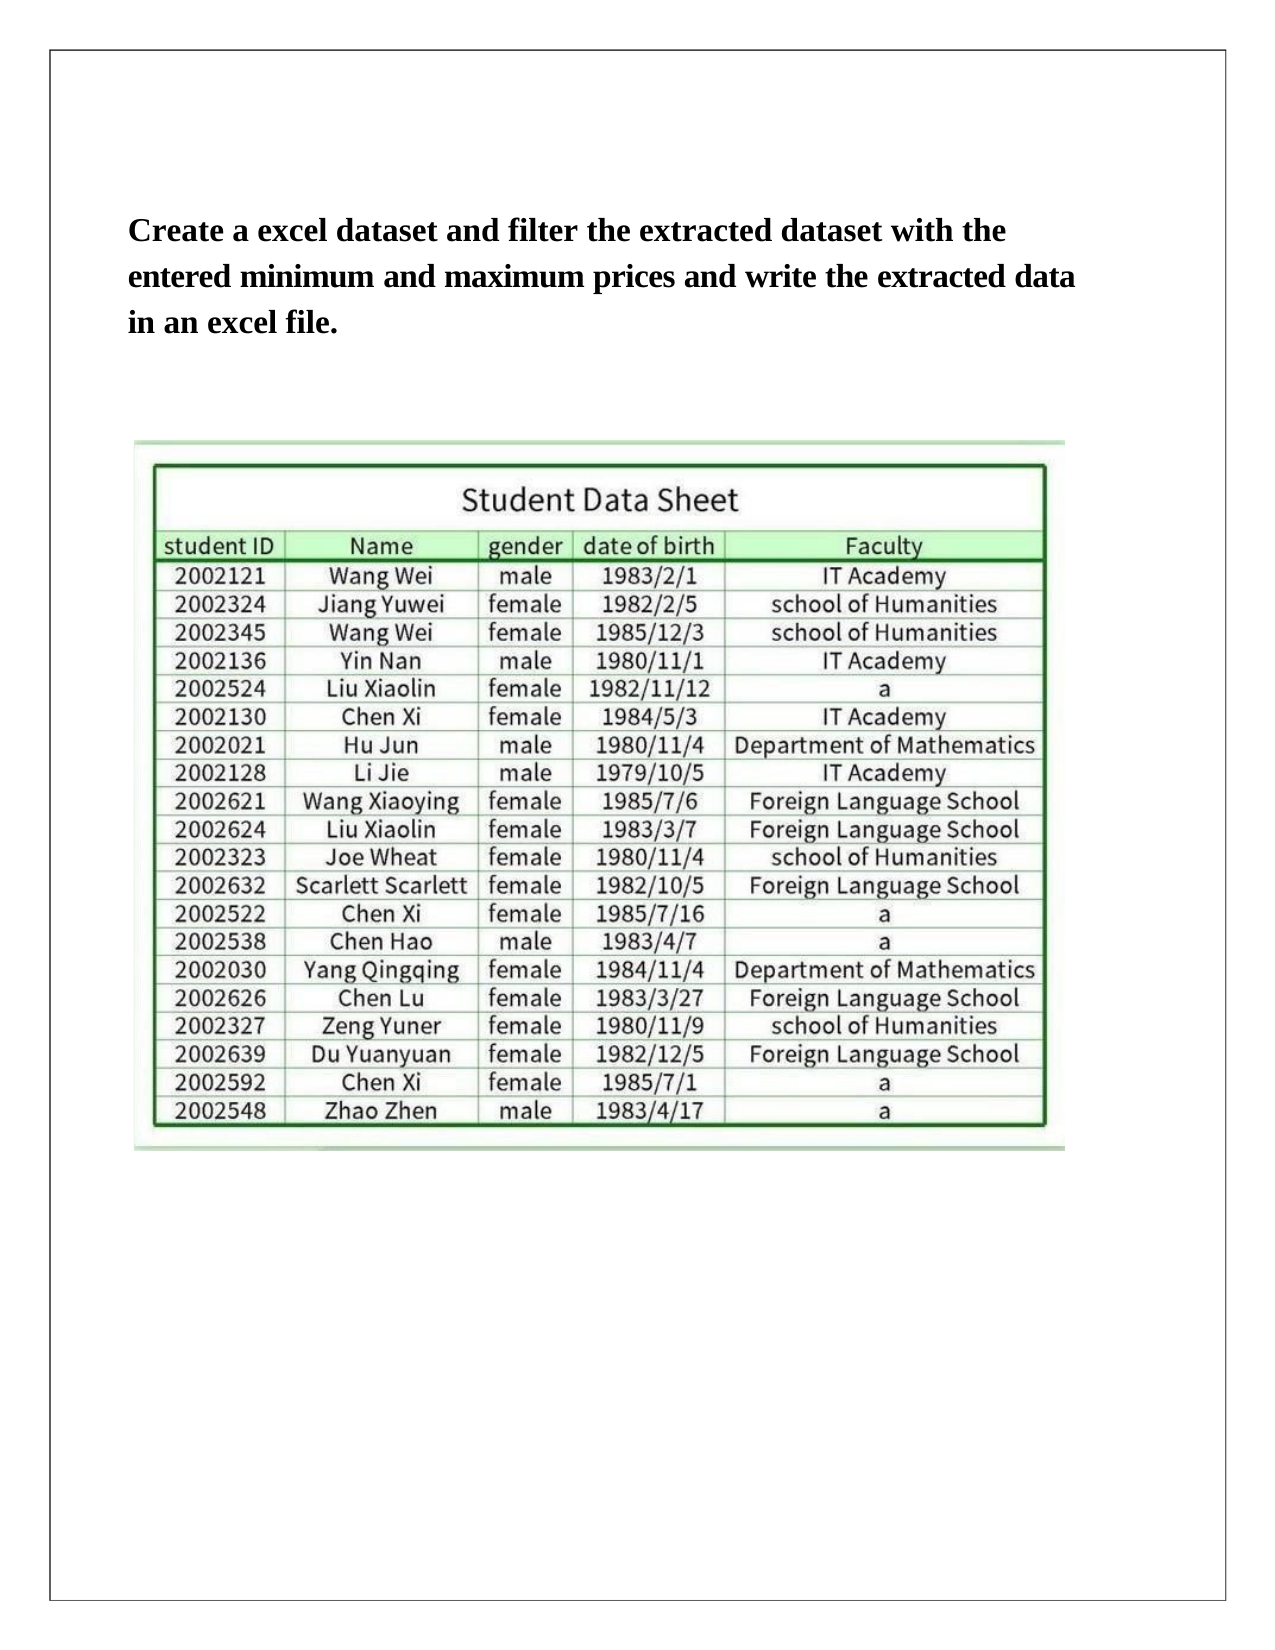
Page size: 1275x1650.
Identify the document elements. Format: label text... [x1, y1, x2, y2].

picture [48, 49, 1227, 1601]
subtitle Create a excel dataset and filter the extracted dataset with the entered minimum and maximum prices and write the extracted data in an excel file. [128, 210, 1095, 340]
